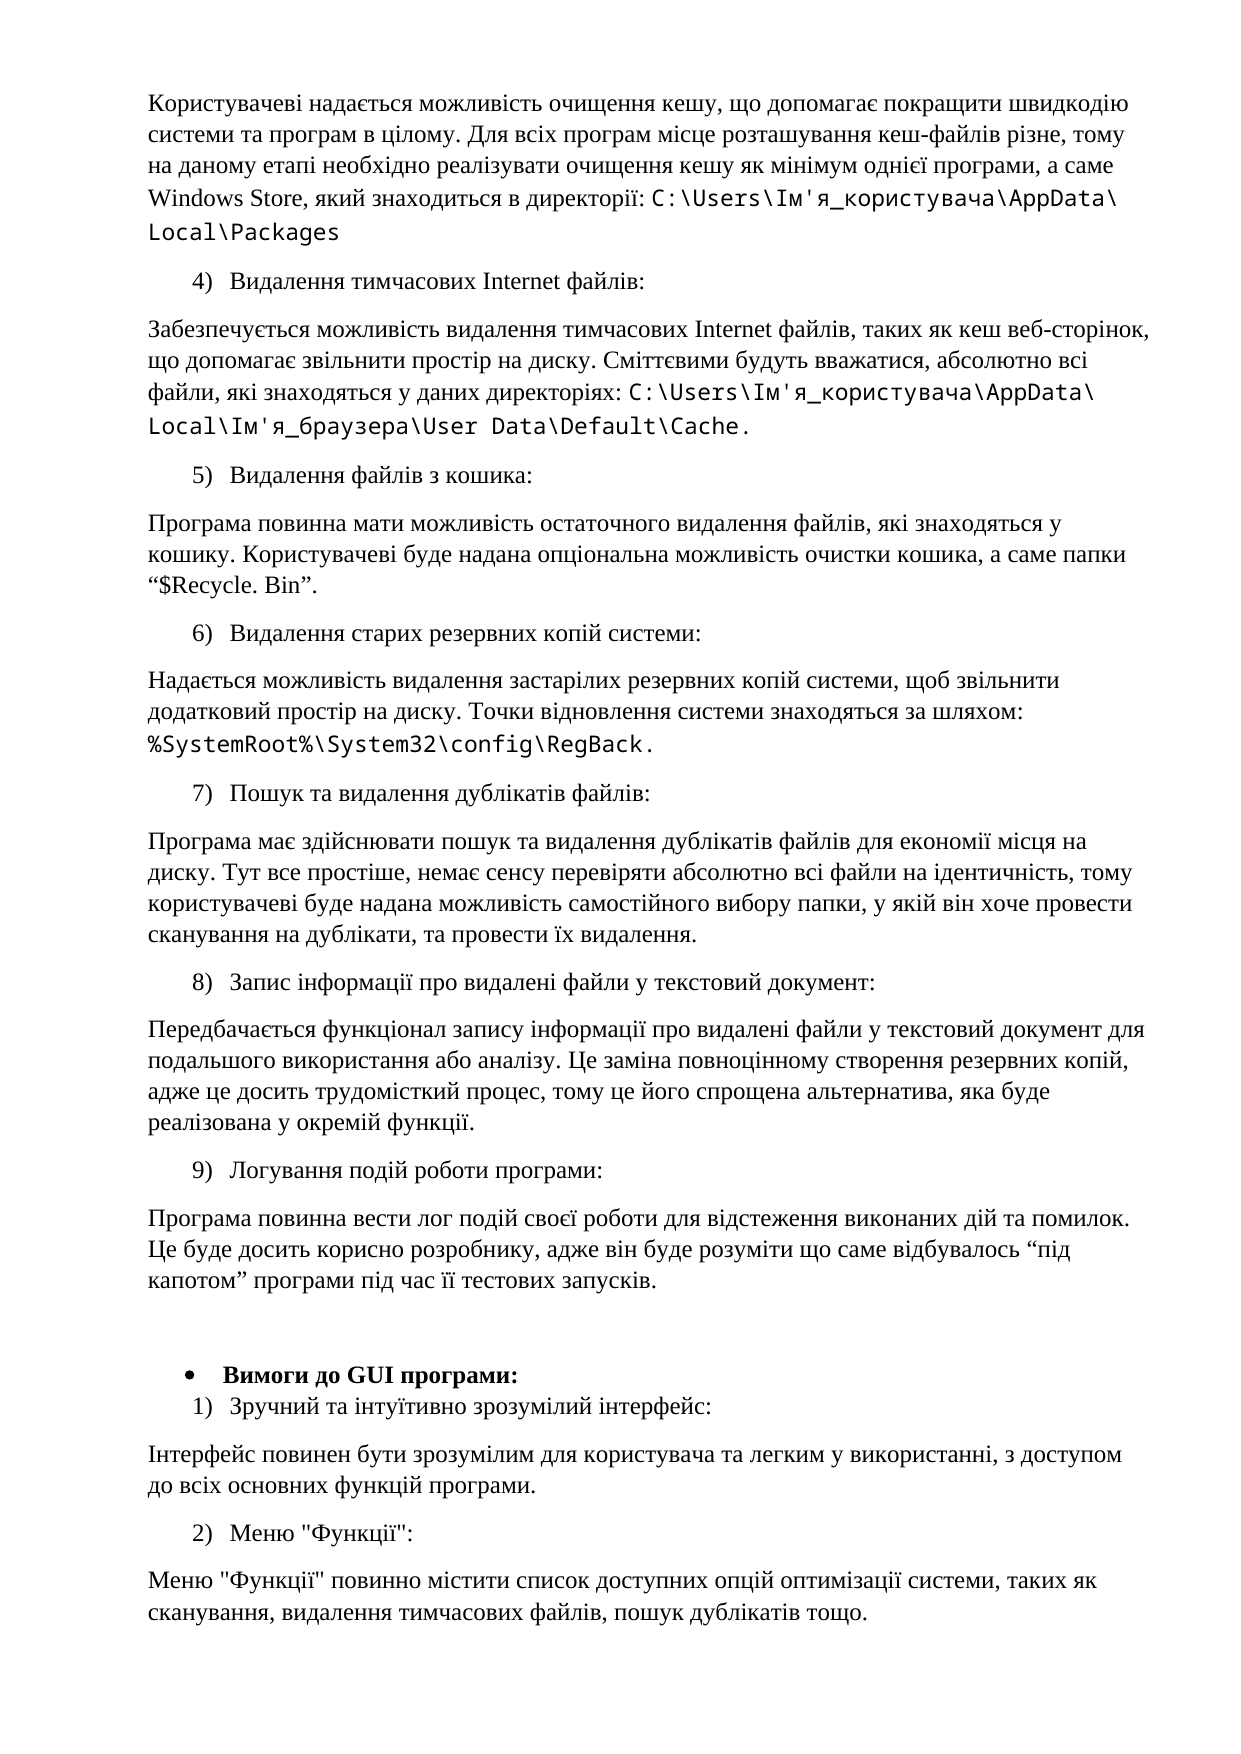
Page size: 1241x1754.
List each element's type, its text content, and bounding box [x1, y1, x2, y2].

text Інтерфейс повинен бути зрозумілим для користувача та легким у використанні, з доступом до всіх основних функцій програми. [148, 1439, 1152, 1499]
list Зручний та інтуїтивно зрозумілий інтерфейс: [192, 1391, 1152, 1420]
list Вимоги до GUI програми: [185, 1360, 1152, 1389]
text Передбачається функціонал запису інформації про видалені файли у текстовий документ для подальшого використання або аналізу. Це заміна повноцінному створення резервних копій, адже це досить трудомісткий процес, тому це його спрощена альтернатива, яка буде реалізована у окремій функції. [148, 1014, 1152, 1136]
text Забезпечується можливість видалення тимчасових Internet файлів, таких як кеш веб-сторінок, що допомагає звільнити простір на диску. Сміттєвими будуть вважатися, абсолютно всі файли, які знаходяться у даних директоріях: C:\Users\Ім'я_користувача\AppData\Local\Ім'я_браузера\User Data\Default\Cache. [148, 314, 1152, 441]
text Користувачеві надається можливість очищення кешу, що допомагає покращити швидкодію системи та програм в цілому. Для всіх програм місце розташування кеш-файлів різне, тому на даному етапі необхідно реалізувати очищення кешу як мінімум однієї програми, а саме Windows Store, який знаходиться в директорії: C:\Users\Ім'я_користувача\AppData\Local\Packages [148, 88, 1152, 247]
text Програма повинна мати можливість остаточного видалення файлів, які знаходяться у кошику. Користувачеві буде надана опціональна можливість очистки кошика, а саме папки “$Recycle. Bin”. [148, 508, 1152, 599]
list Видалення тимчасових Internet файлів: [192, 266, 1152, 295]
list Меню "Функції": [192, 1518, 1152, 1547]
list Логування подій роботи програми: [192, 1155, 1152, 1184]
text Програма має здійснювати пошук та видалення дублікатів файлів для економії місця на диску. Тут все простіше, немає сенсу перевіряти абсолютно всі файли на ідентичність, тому користувачеві буде надана можливість самостійного вибору папки, у якій він хоче провести сканування на дублікати, та провести їх видалення. [148, 826, 1152, 948]
list Видалення старих резервних копій системи: [192, 618, 1152, 646]
list Запис інформації про видалені файли у текстовий документ: [192, 967, 1152, 995]
text Програма повинна вести лог подій своєї роботи для відстеження виконаних дій та помилок. Це буде досить корисно розробнику, адже він буде розуміти що саме відбувалось “під капотом” програми під час її тестових запусків. [148, 1203, 1152, 1294]
text Меню "Функції" повинно містити список доступних опцій оптимізації системи, таких як сканування, видалення тимчасових файлів, пошук дублікатів тощо. [148, 1566, 1152, 1625]
text Надається можливість видалення застарілих резервних копій системи, щоб звільнити додатковий простір на диску. Точки відновлення системи знаходяться за шляхом: %SystemRoot%\System32\config\RegBack. [148, 665, 1152, 759]
list Видалення файлів з кошика: [192, 460, 1152, 489]
list Пошук та видалення дублікатів файлів: [192, 778, 1152, 807]
